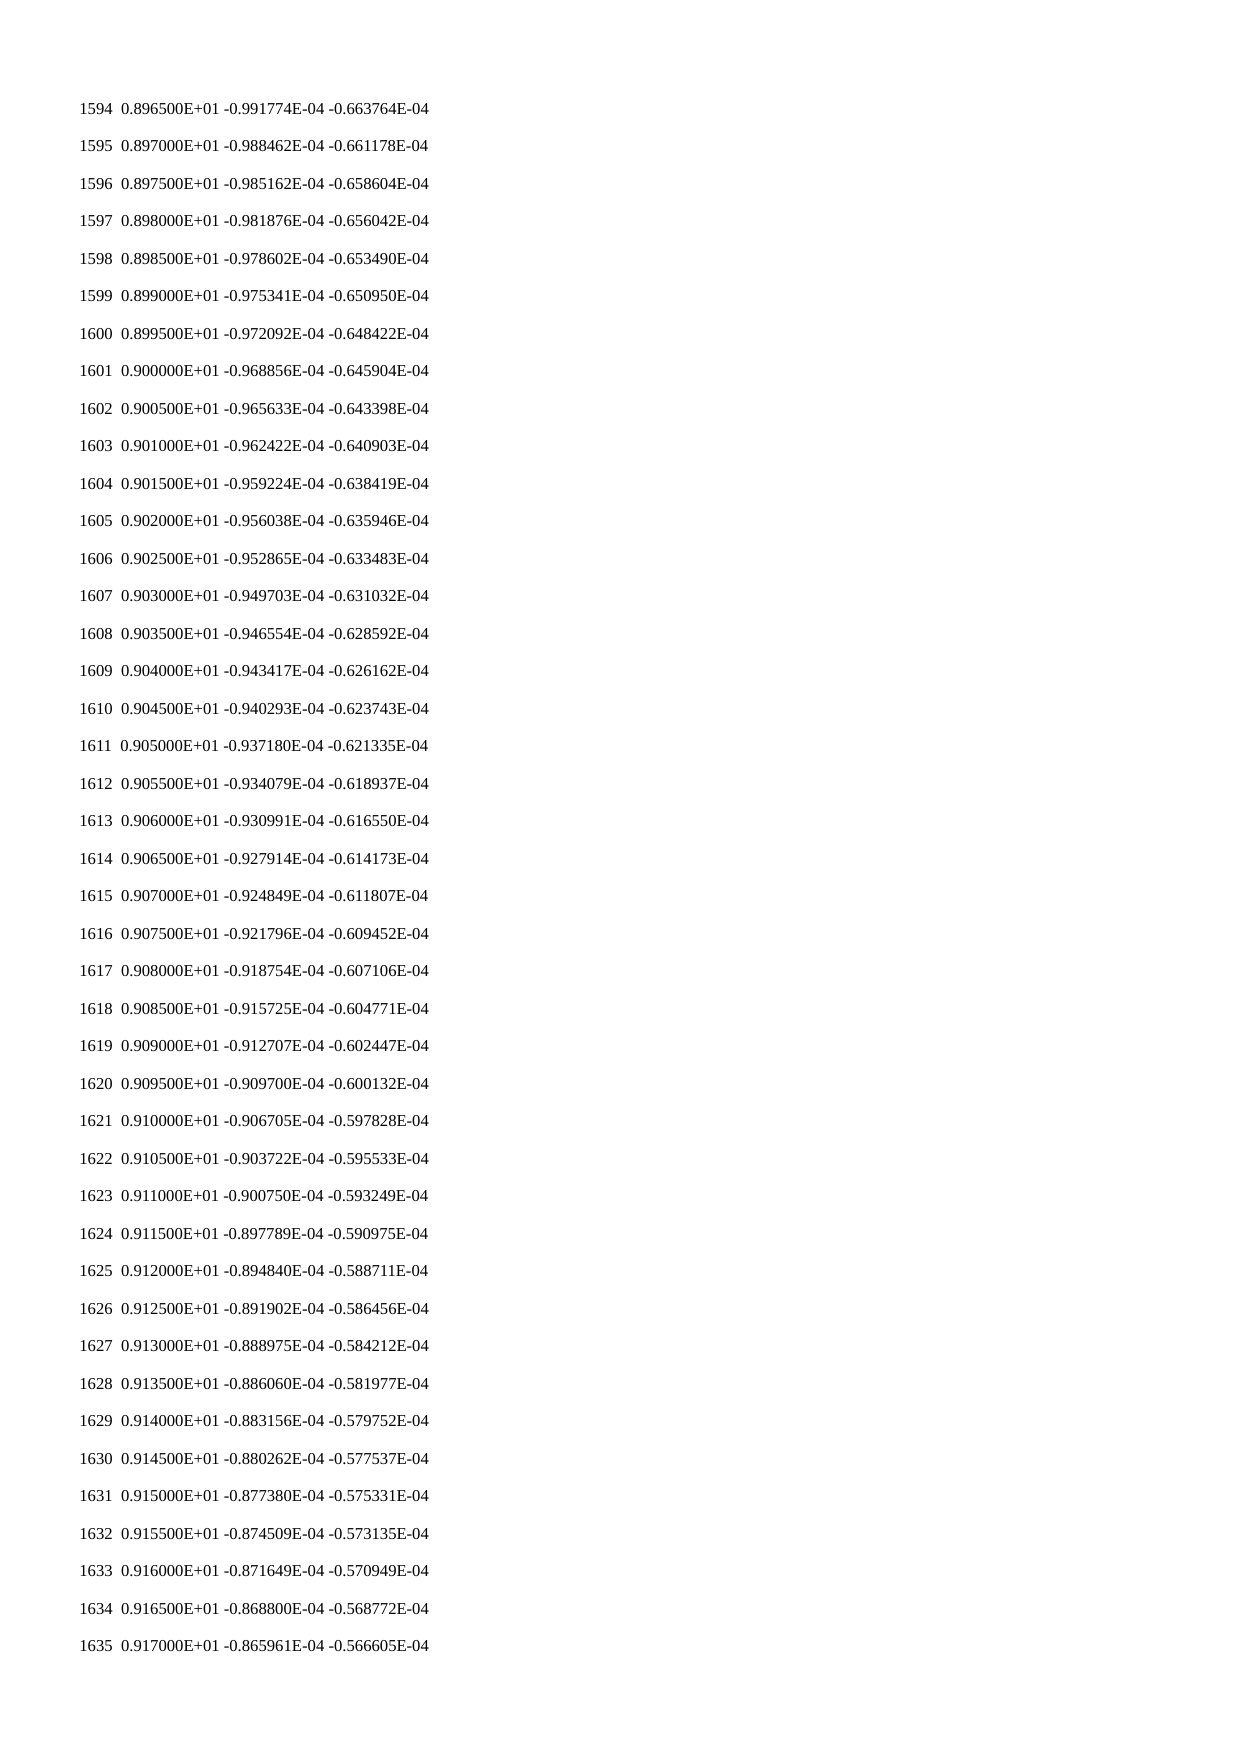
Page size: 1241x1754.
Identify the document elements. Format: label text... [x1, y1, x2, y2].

text 1632 0.915500E+01 -0.874509E-04 -0.573135E-04 [75, 1514, 1165, 1552]
text 1611 0.905000E+01 -0.937180E-04 -0.621335E-04 [75, 727, 1165, 764]
text 1633 0.916000E+01 -0.871649E-04 -0.570949E-04 [75, 1552, 1165, 1589]
text 1631 0.915000E+01 -0.877380E-04 -0.575331E-04 [75, 1477, 1165, 1514]
text 1621 0.910000E+01 -0.906705E-04 -0.597828E-04 [75, 1102, 1165, 1139]
text 1616 0.907500E+01 -0.921796E-04 -0.609452E-04 [75, 914, 1165, 952]
text 1615 0.907000E+01 -0.924849E-04 -0.611807E-04 [75, 877, 1165, 914]
text 1620 0.909500E+01 -0.909700E-04 -0.600132E-04 [75, 1064, 1165, 1102]
text 1629 0.914000E+01 -0.883156E-04 -0.579752E-04 [75, 1402, 1165, 1439]
text 1610 0.904500E+01 -0.940293E-04 -0.623743E-04 [75, 689, 1165, 727]
text 1635 0.917000E+01 -0.865961E-04 -0.566605E-04 [75, 1627, 1165, 1664]
text 1622 0.910500E+01 -0.903722E-04 -0.595533E-04 [75, 1139, 1165, 1177]
text 1594 0.896500E+01 -0.991774E-04 -0.663764E-04 [75, 89, 1165, 127]
text 1627 0.913000E+01 -0.888975E-04 -0.584212E-04 [75, 1327, 1165, 1364]
text 1602 0.900500E+01 -0.965633E-04 -0.643398E-04 [75, 389, 1165, 427]
text 1607 0.903000E+01 -0.949703E-04 -0.631032E-04 [75, 577, 1165, 614]
text 1599 0.899000E+01 -0.975341E-04 -0.650950E-04 [75, 277, 1165, 314]
text 1613 0.906000E+01 -0.930991E-04 -0.616550E-04 [75, 802, 1165, 839]
text 1624 0.911500E+01 -0.897789E-04 -0.590975E-04 [75, 1214, 1165, 1252]
text 1608 0.903500E+01 -0.946554E-04 -0.628592E-04 [75, 614, 1165, 652]
text 1626 0.912500E+01 -0.891902E-04 -0.586456E-04 [75, 1289, 1165, 1327]
text 1604 0.901500E+01 -0.959224E-04 -0.638419E-04 [75, 464, 1165, 502]
text 1606 0.902500E+01 -0.952865E-04 -0.633483E-04 [75, 539, 1165, 577]
text 1609 0.904000E+01 -0.943417E-04 -0.626162E-04 [75, 652, 1165, 689]
text 1618 0.908500E+01 -0.915725E-04 -0.604771E-04 [75, 989, 1165, 1027]
text 1600 0.899500E+01 -0.972092E-04 -0.648422E-04 [75, 314, 1165, 352]
text 1625 0.912000E+01 -0.894840E-04 -0.588711E-04 [75, 1252, 1165, 1289]
text 1614 0.906500E+01 -0.927914E-04 -0.614173E-04 [75, 839, 1165, 877]
text 1628 0.913500E+01 -0.886060E-04 -0.581977E-04 [75, 1364, 1165, 1402]
text 1595 0.897000E+01 -0.988462E-04 -0.661178E-04 [75, 127, 1165, 164]
text 1596 0.897500E+01 -0.985162E-04 -0.658604E-04 [75, 164, 1165, 202]
text 1603 0.901000E+01 -0.962422E-04 -0.640903E-04 [75, 427, 1165, 464]
text 1601 0.900000E+01 -0.968856E-04 -0.645904E-04 [75, 352, 1165, 389]
text 1605 0.902000E+01 -0.956038E-04 -0.635946E-04 [75, 502, 1165, 539]
text 1597 0.898000E+01 -0.981876E-04 -0.656042E-04 [75, 202, 1165, 239]
text 1623 0.911000E+01 -0.900750E-04 -0.593249E-04 [75, 1177, 1165, 1214]
text 1617 0.908000E+01 -0.918754E-04 -0.607106E-04 [75, 952, 1165, 989]
text 1612 0.905500E+01 -0.934079E-04 -0.618937E-04 [75, 764, 1165, 802]
text 1598 0.898500E+01 -0.978602E-04 -0.653490E-04 [75, 239, 1165, 277]
text 1630 0.914500E+01 -0.880262E-04 -0.577537E-04 [75, 1439, 1165, 1477]
text 1634 0.916500E+01 -0.868800E-04 -0.568772E-04 [75, 1589, 1165, 1627]
text 1619 0.909000E+01 -0.912707E-04 -0.602447E-04 [75, 1027, 1165, 1064]
